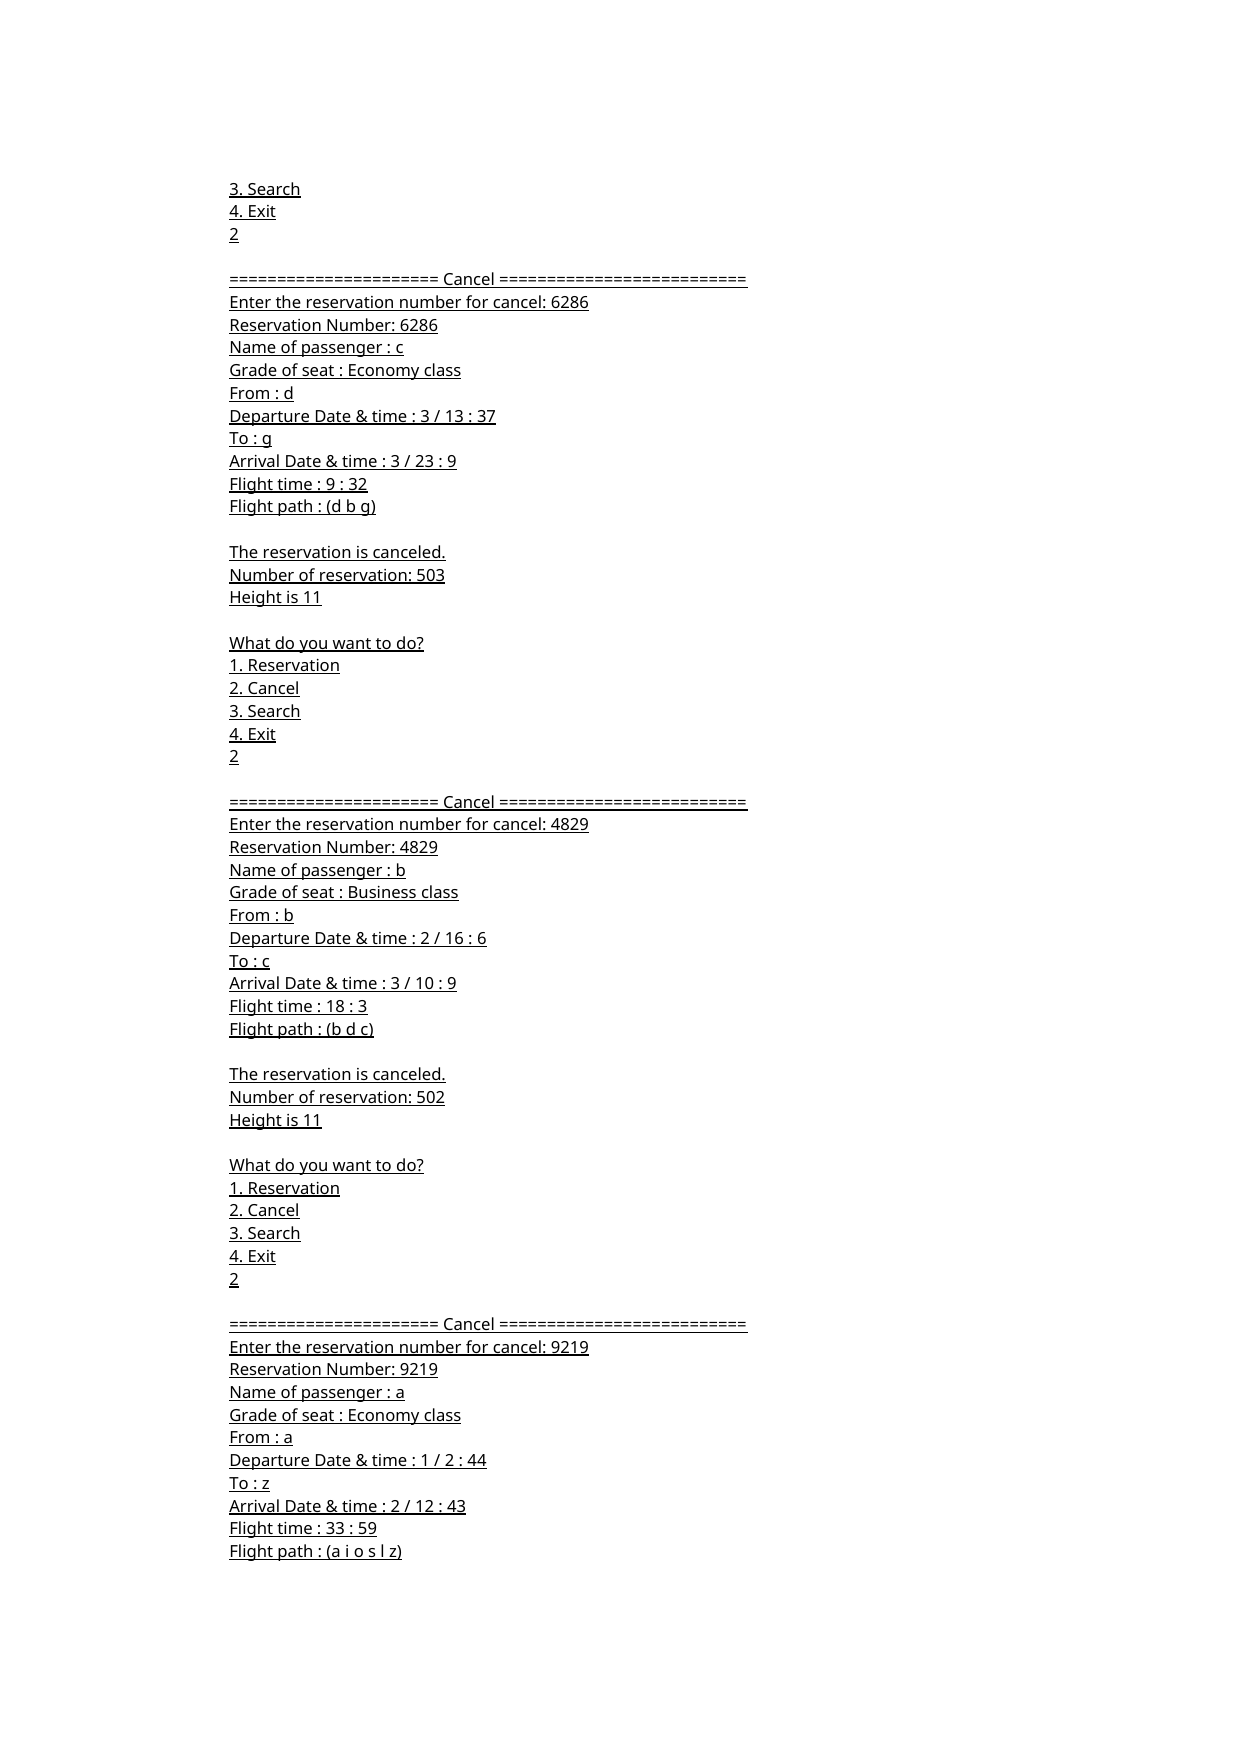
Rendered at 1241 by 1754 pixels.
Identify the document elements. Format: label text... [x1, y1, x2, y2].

text 4. Exit [229, 1244, 1090, 1267]
text 3. Search [229, 699, 1090, 722]
text ====================== Cancel ========================== [229, 268, 1090, 291]
text 2 [229, 223, 1090, 245]
text Name of passenger : b [229, 858, 1090, 881]
text Reservation Number: 4829 [229, 836, 1090, 858]
text Grade of seat : Economy class [229, 359, 1090, 382]
text Enter the reservation number for cancel: 4829 [229, 813, 1090, 836]
text Enter the reservation number for cancel: 9219 [229, 1335, 1090, 1358]
text 3. Search [229, 177, 1090, 200]
text Number of reservation: 503 [229, 563, 1090, 586]
text Departure Date & time : 1 / 2 : 44 [229, 1449, 1090, 1472]
text Arrival Date & time : 3 / 23 : 9 [229, 450, 1090, 472]
text Arrival Date & time : 2 / 12 : 43 [229, 1494, 1090, 1517]
text From : b [229, 904, 1090, 927]
text Departure Date & time : 2 / 16 : 6 [229, 927, 1090, 949]
text ====================== Cancel ========================== [229, 1313, 1090, 1335]
text From : d [229, 382, 1090, 404]
text Name of passenger : a [229, 1381, 1090, 1403]
text The reservation is canceled. [229, 1063, 1090, 1086]
text Flight path : (d b g) [229, 495, 1090, 518]
text What do you want to do? [229, 1154, 1090, 1176]
text 1. Reservation [229, 654, 1090, 677]
text The reservation is canceled. [229, 541, 1090, 563]
text 2. Cancel [229, 1199, 1090, 1222]
text Number of reservation: 502 [229, 1086, 1090, 1108]
text To : c [229, 949, 1090, 972]
text To : g [229, 427, 1090, 450]
text Height is 11 [229, 1108, 1090, 1131]
text 3. Search [229, 1222, 1090, 1244]
text 2 [229, 745, 1090, 768]
text Height is 11 [229, 586, 1090, 609]
text Flight time : 18 : 3 [229, 995, 1090, 1017]
text What do you want to do? [229, 631, 1090, 654]
text To : z [229, 1472, 1090, 1494]
text ====================== Cancel ========================== [229, 790, 1090, 813]
text Name of passenger : c [229, 336, 1090, 359]
text Departure Date & time : 3 / 13 : 37 [229, 404, 1090, 427]
text Arrival Date & time : 3 / 10 : 9 [229, 972, 1090, 995]
text Flight time : 9 : 32 [229, 472, 1090, 495]
text 4. Exit [229, 200, 1090, 223]
text 4. Exit [229, 722, 1090, 745]
text 1. Reservation [229, 1176, 1090, 1199]
text 2. Cancel [229, 677, 1090, 699]
text Flight path : (b d c) [229, 1017, 1090, 1040]
text Enter the reservation number for cancel: 6286 [229, 291, 1090, 313]
text Reservation Number: 9219 [229, 1358, 1090, 1381]
text Grade of seat : Economy class [229, 1403, 1090, 1426]
text 2 [229, 1267, 1090, 1290]
text Reservation Number: 6286 [229, 313, 1090, 336]
text Grade of seat : Business class [229, 881, 1090, 904]
text Flight path : (a i o s l z) [229, 1540, 1090, 1562]
text Flight time : 33 : 59 [229, 1517, 1090, 1540]
text From : a [229, 1426, 1090, 1449]
